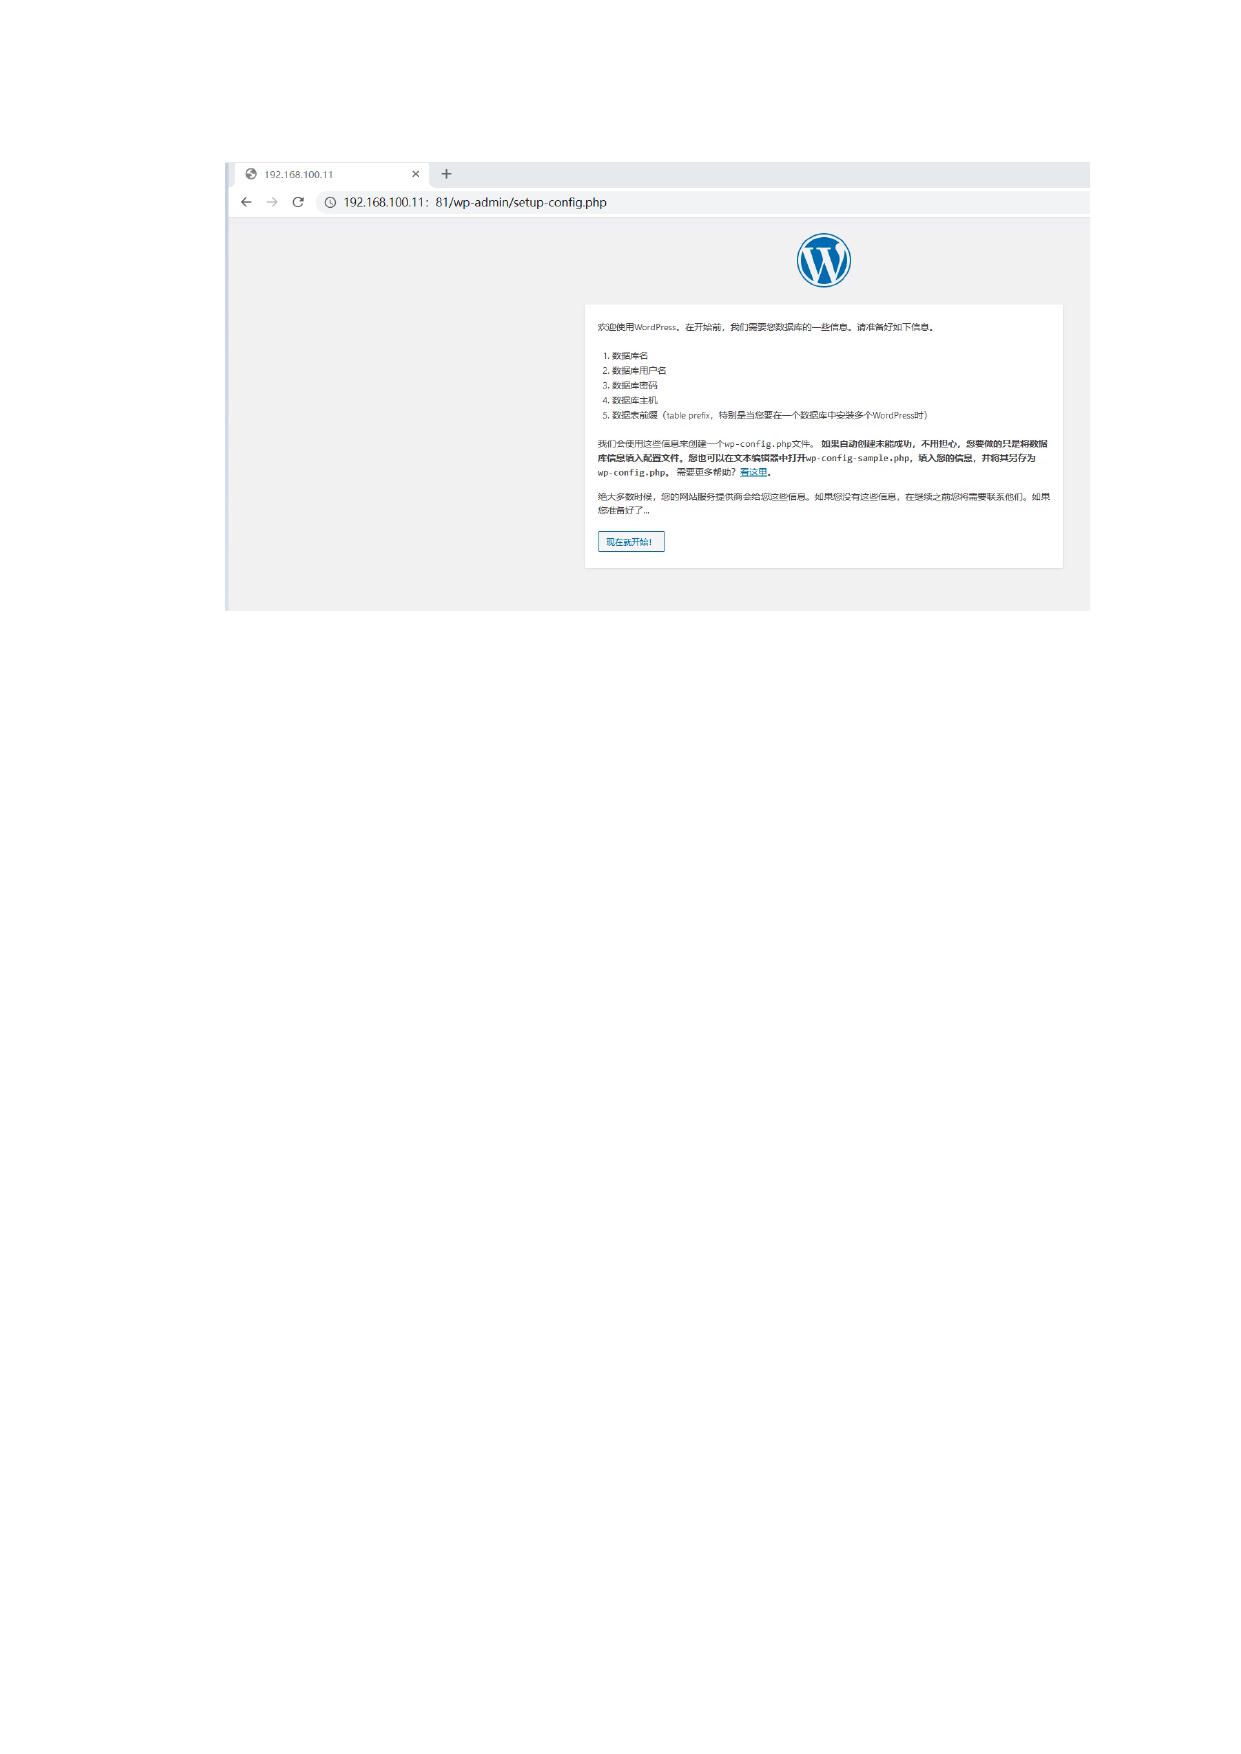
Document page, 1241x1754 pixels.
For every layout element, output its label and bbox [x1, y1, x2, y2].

picture [225, 162, 1091, 611]
